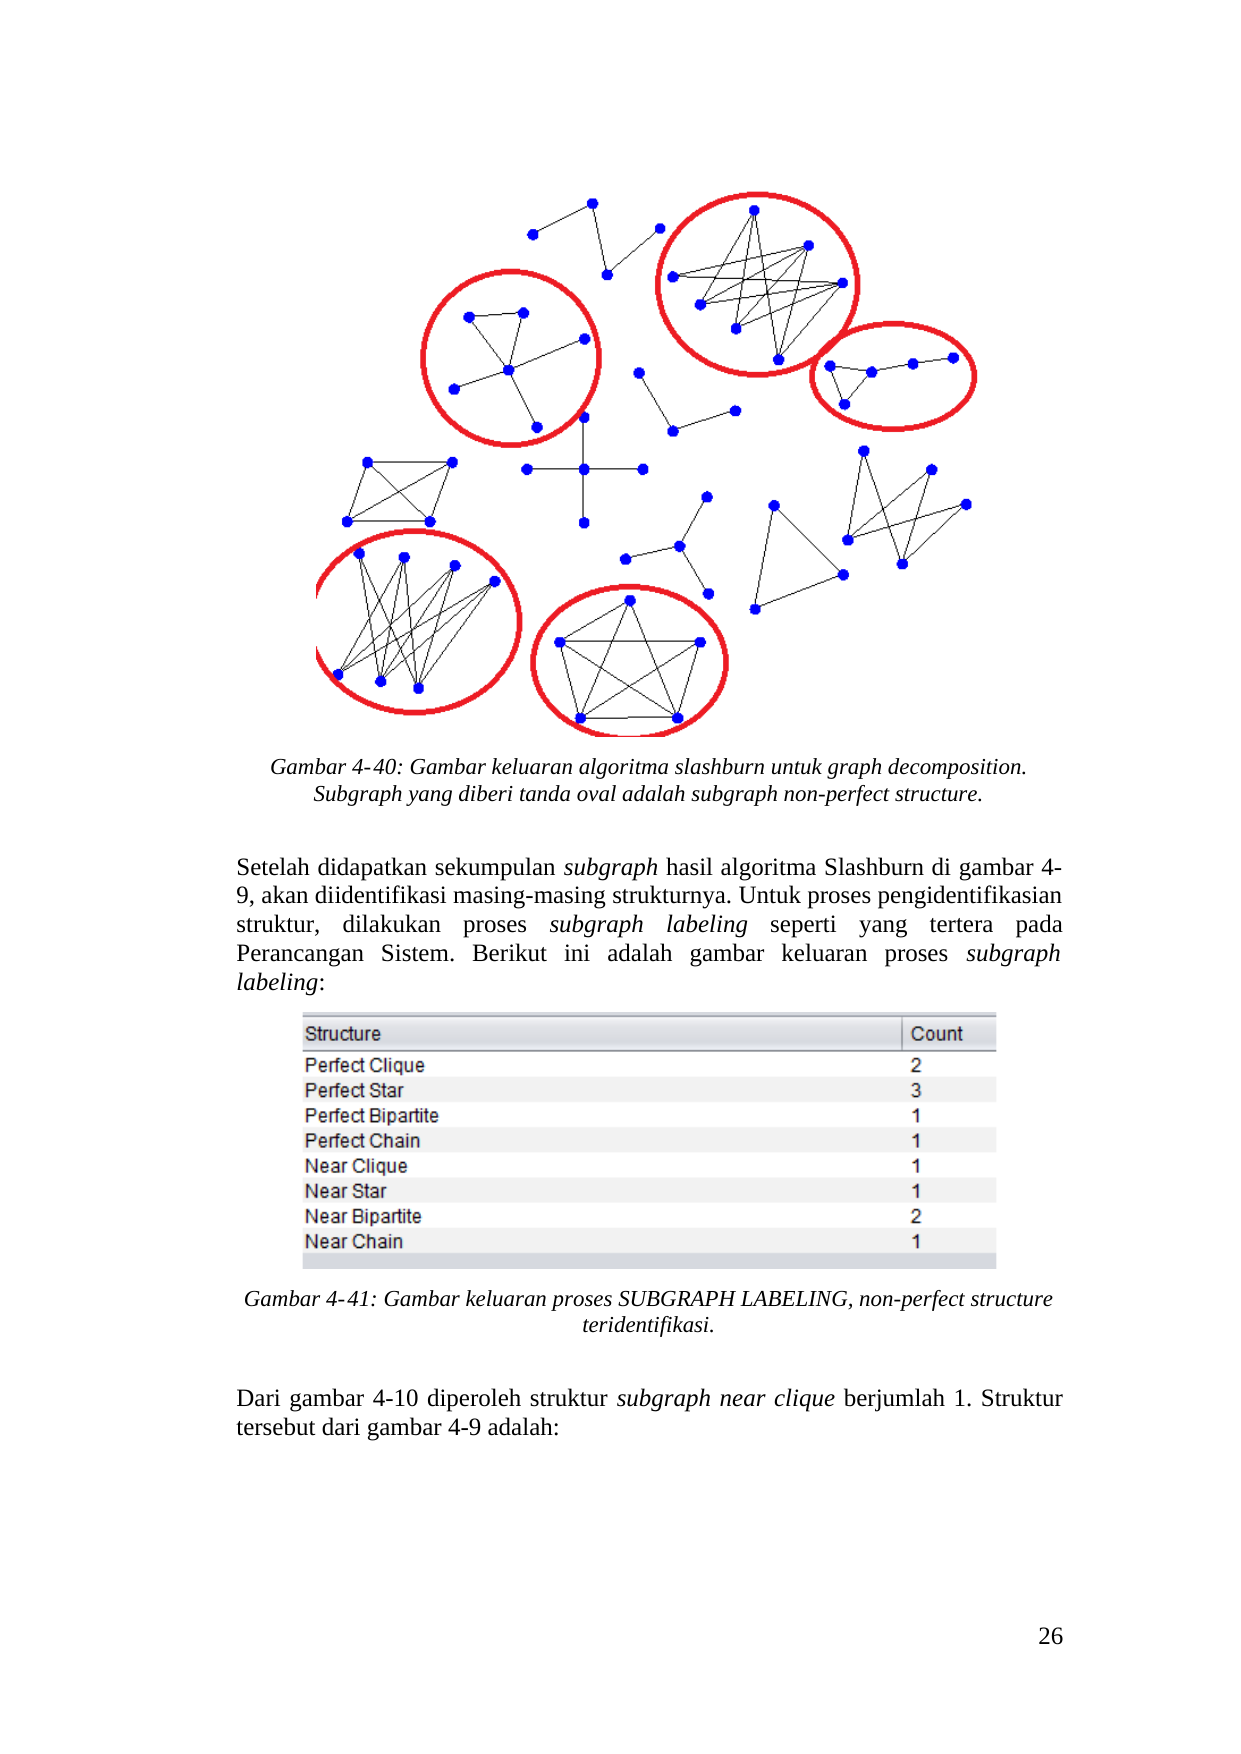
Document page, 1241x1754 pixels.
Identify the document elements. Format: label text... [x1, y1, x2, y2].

picture [316, 177, 984, 737]
picture [302, 1012, 997, 1269]
text Setelah didapatkan sekumpulan subgraph hasil algoritma Slashburn di gambar 4-9, akan diidentifikasi masing-masing strukturnya. Untuk proses pengidentifikasian struktur, dilakukan proses subgraph labeling seperti yang tertera pada Perancangan Sistem. Berikut ini adalah gambar keluaran proses subgraph labeling: [236, 852, 1063, 995]
text Dari gambar 4-10 diperoleh struktur subgraph near clique berjumlah 1. Struktur tersebut dari gambar 4-9 adalah: [236, 1383, 1063, 1441]
